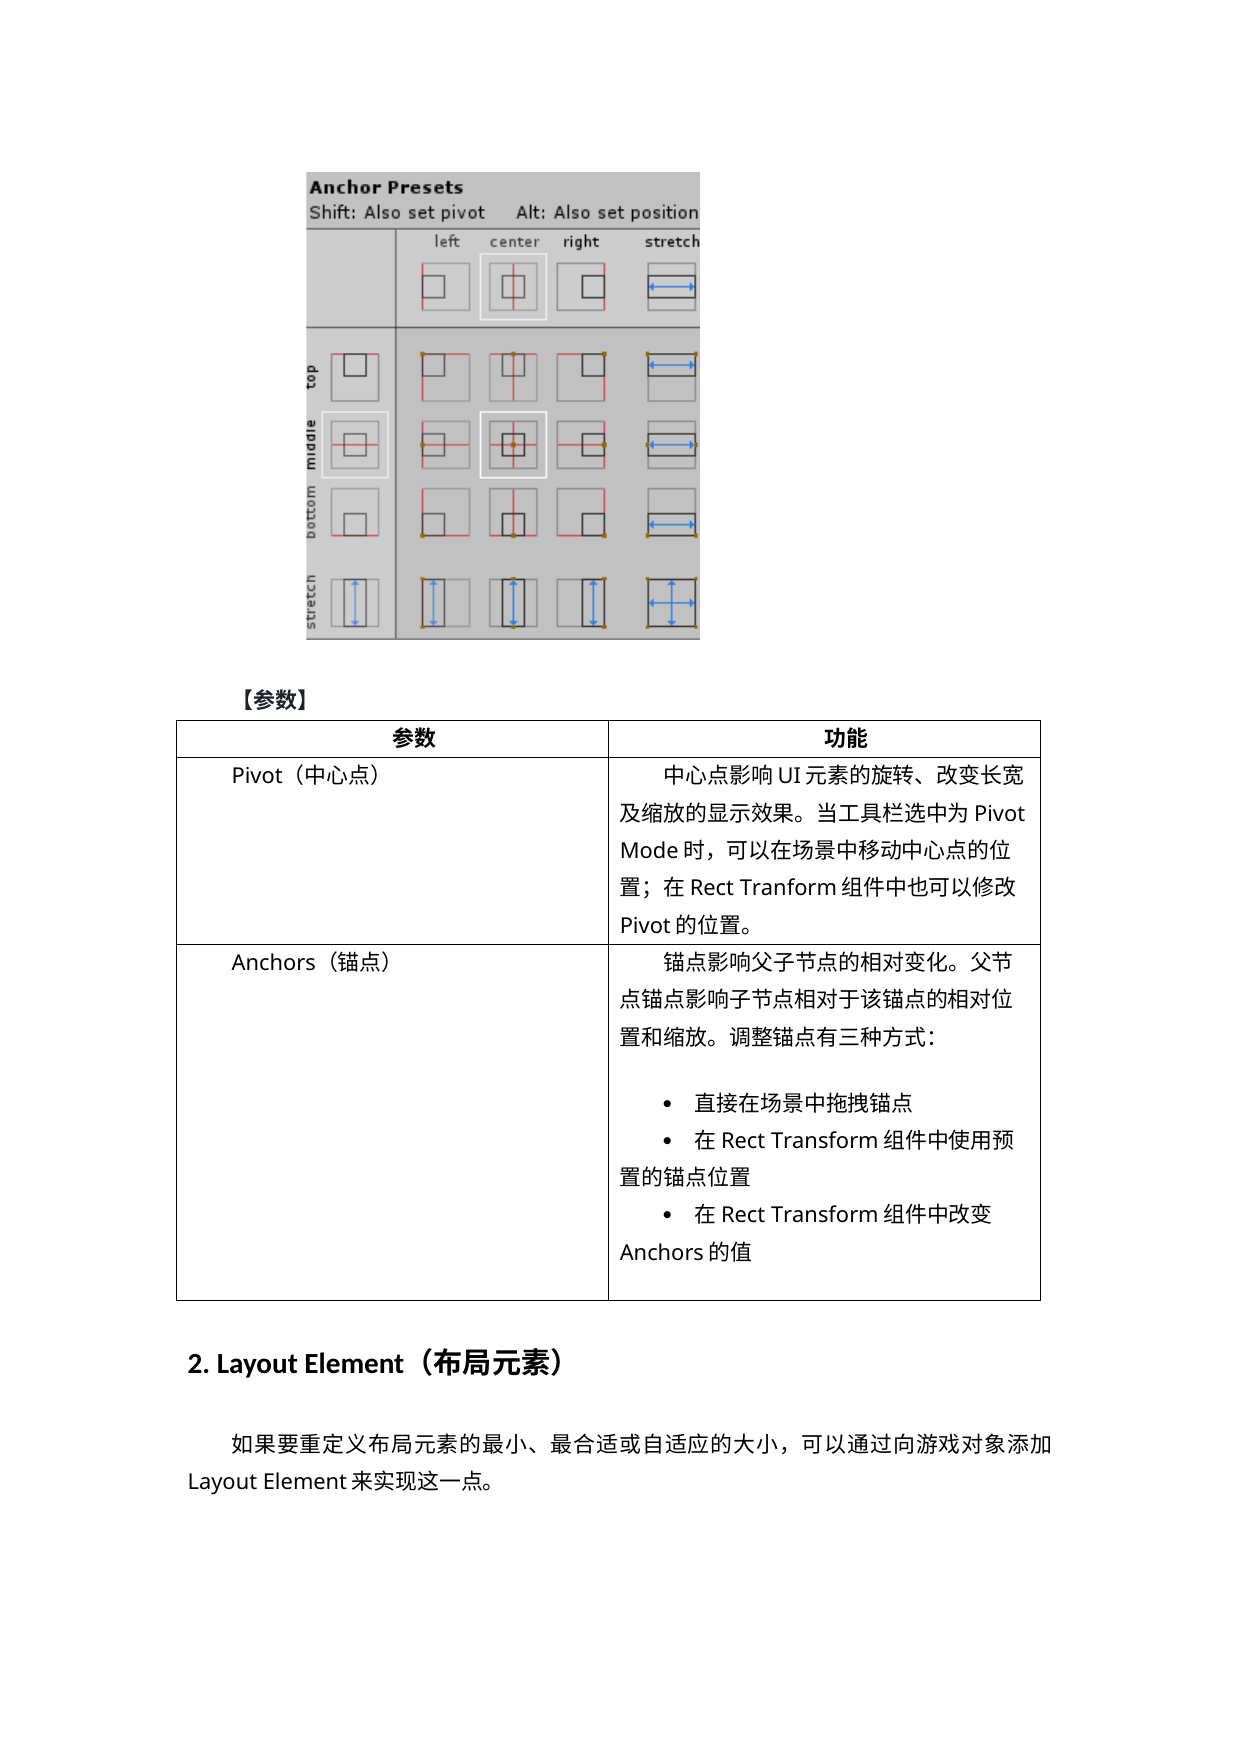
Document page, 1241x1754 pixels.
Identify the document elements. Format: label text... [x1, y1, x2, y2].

text 【参数】 [187, 683, 1053, 715]
table_header 功能 [609, 721, 1040, 757]
picture [306, 172, 700, 640]
table_cell Anchors（锚点） [177, 945, 608, 1300]
table_header 参数 [177, 721, 608, 757]
table_cell 锚点影响父子节点的相对变化。父节点锚点影响子节点相对于该锚点的相对位置和缩放。调整锚点有三种方式： 直接在场景中拖拽锚点 在Rect Transform组件中使用预置的锚点位置 在Rect Transform组件中改变Anchors的值 [609, 945, 1040, 1300]
table_cell Pivot（中心点） [177, 758, 608, 943]
table_cell 中心点影响UI元素的旋转、改变长宽及缩放的显示效果。当工具栏选中为Pivot Mode时，可以在场景中移动中心点的位置；在Rect Tranform组件中也可以修改Pivot的位置。 [609, 758, 1040, 943]
text 如果要重定义布局元素的最小、最合适或自适应的大小，可以通过向游戏对象添加Layout Element来实现这一点。 [187, 1426, 1053, 1496]
subtitle 2. Layout Element（布局元素） [187, 1328, 1053, 1393]
